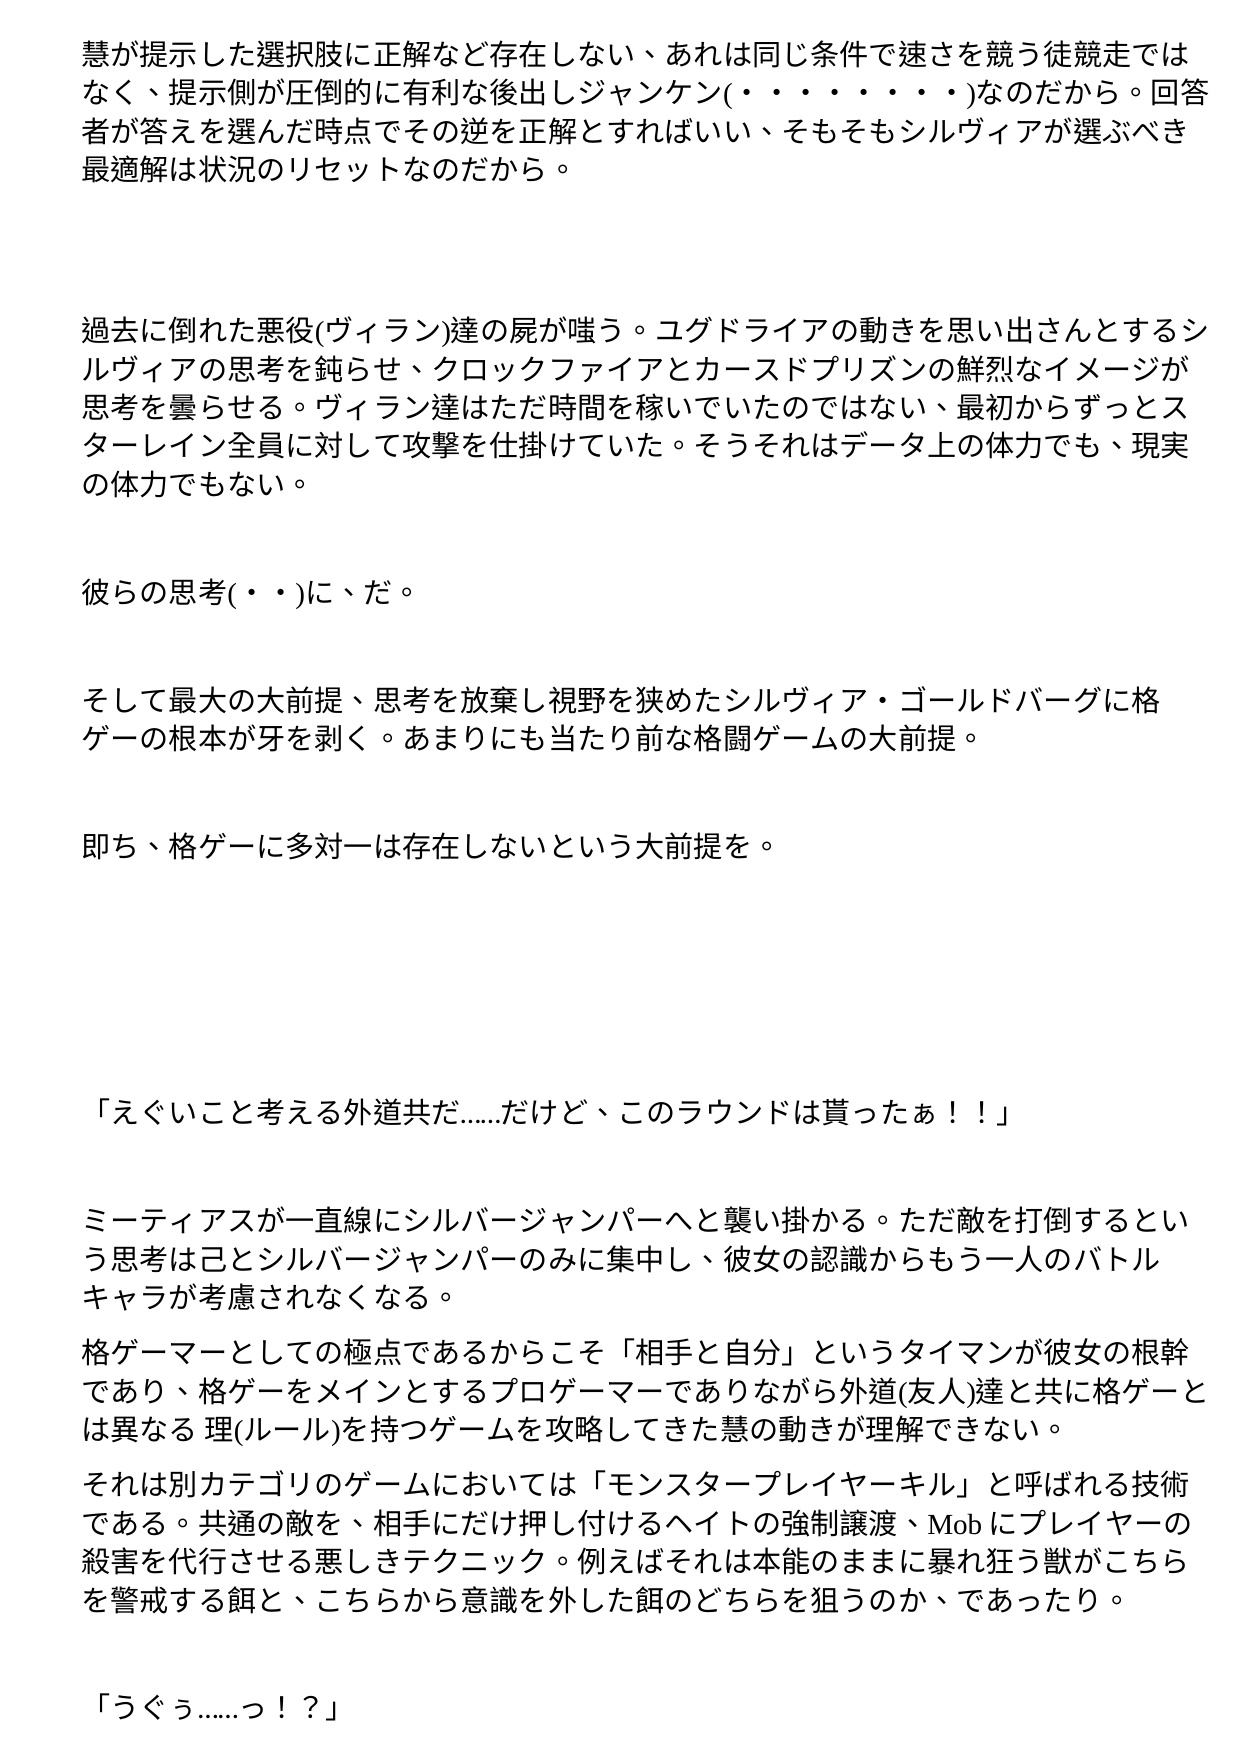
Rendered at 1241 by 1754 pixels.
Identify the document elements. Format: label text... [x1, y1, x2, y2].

text 即ち、格ゲーに多対一は存在しないという大前提を。 [81, 829, 1215, 865]
text それは別カテゴリのゲームにおいては「モンスタープレイヤーキル」と呼ばれる技術である。共通の敵を、相手にだけ押し付けるヘイトの強制譲渡、Mobにプレイヤーの殺害を代行させる悪しきテクニック。例えばそれは本能のままに暴れ狂う獣がこちらを警戒する餌と、こちらから意識を外した餌のどちらを狙うのか、であったり。 [81, 1467, 1215, 1618]
text 彼らの思考(・・)に、だ。 [81, 575, 1215, 611]
text 格ゲーマーとしての極点であるからこそ「相手と自分」というタイマンが彼女の根幹であり、格ゲーをメインとするプロゲーマーでありながら外道(友人)達と共に格ゲーとは異なる 理(ルール)を持つゲームを攻略してきた慧の動きが理解できない。 [81, 1335, 1215, 1448]
text そして最大の大前提、思考を放棄し視野を狭めたシルヴィア・ゴールドバーグに格ゲーの根本が牙を剥く。あまりにも当たり前な格闘ゲームの大前提。 [81, 683, 1215, 757]
text 「うぐぅ……っ！？」 [81, 1691, 1215, 1726]
text 「えぐいこと考える外道共だ……だけど、このラウンドは貰ったぁ！！」 [81, 1096, 1215, 1131]
text 過去に倒れた悪役(ヴィラン)達の屍が嗤う。ユグドライアの動きを思い出さんとするシルヴィアの思考を鈍らせ、クロックファイアとカースドプリズンの鮮烈なイメージが思考を曇らせる。ヴィラン達はただ時間を稼いでいたのではない、最初からずっとスターレイン全員に対して攻撃を仕掛けていた。そうそれはデータ上の体力でも、現実の体力でもない。 [81, 313, 1215, 503]
text 慧が提示した選択肢に正解など存在しない、あれは同じ条件で速さを競う徒競走ではなく、提示側が圧倒的に有利な後出しジャンケン(・・・・・・・・)なのだから。回答者が答えを選んだ時点でその逆を正解とすればいい、そもそもシルヴィアが選ぶべき最適解は状況のリセットなのだから。 [81, 37, 1215, 188]
text ミーティアスが一直線にシルバージャンパーへと襲い掛かる。ただ敵を打倒するという思考は己とシルバージャンパーのみに集中し、彼女の認識からもう一人のバトルキャラが考慮されなくなる。 [81, 1203, 1215, 1316]
